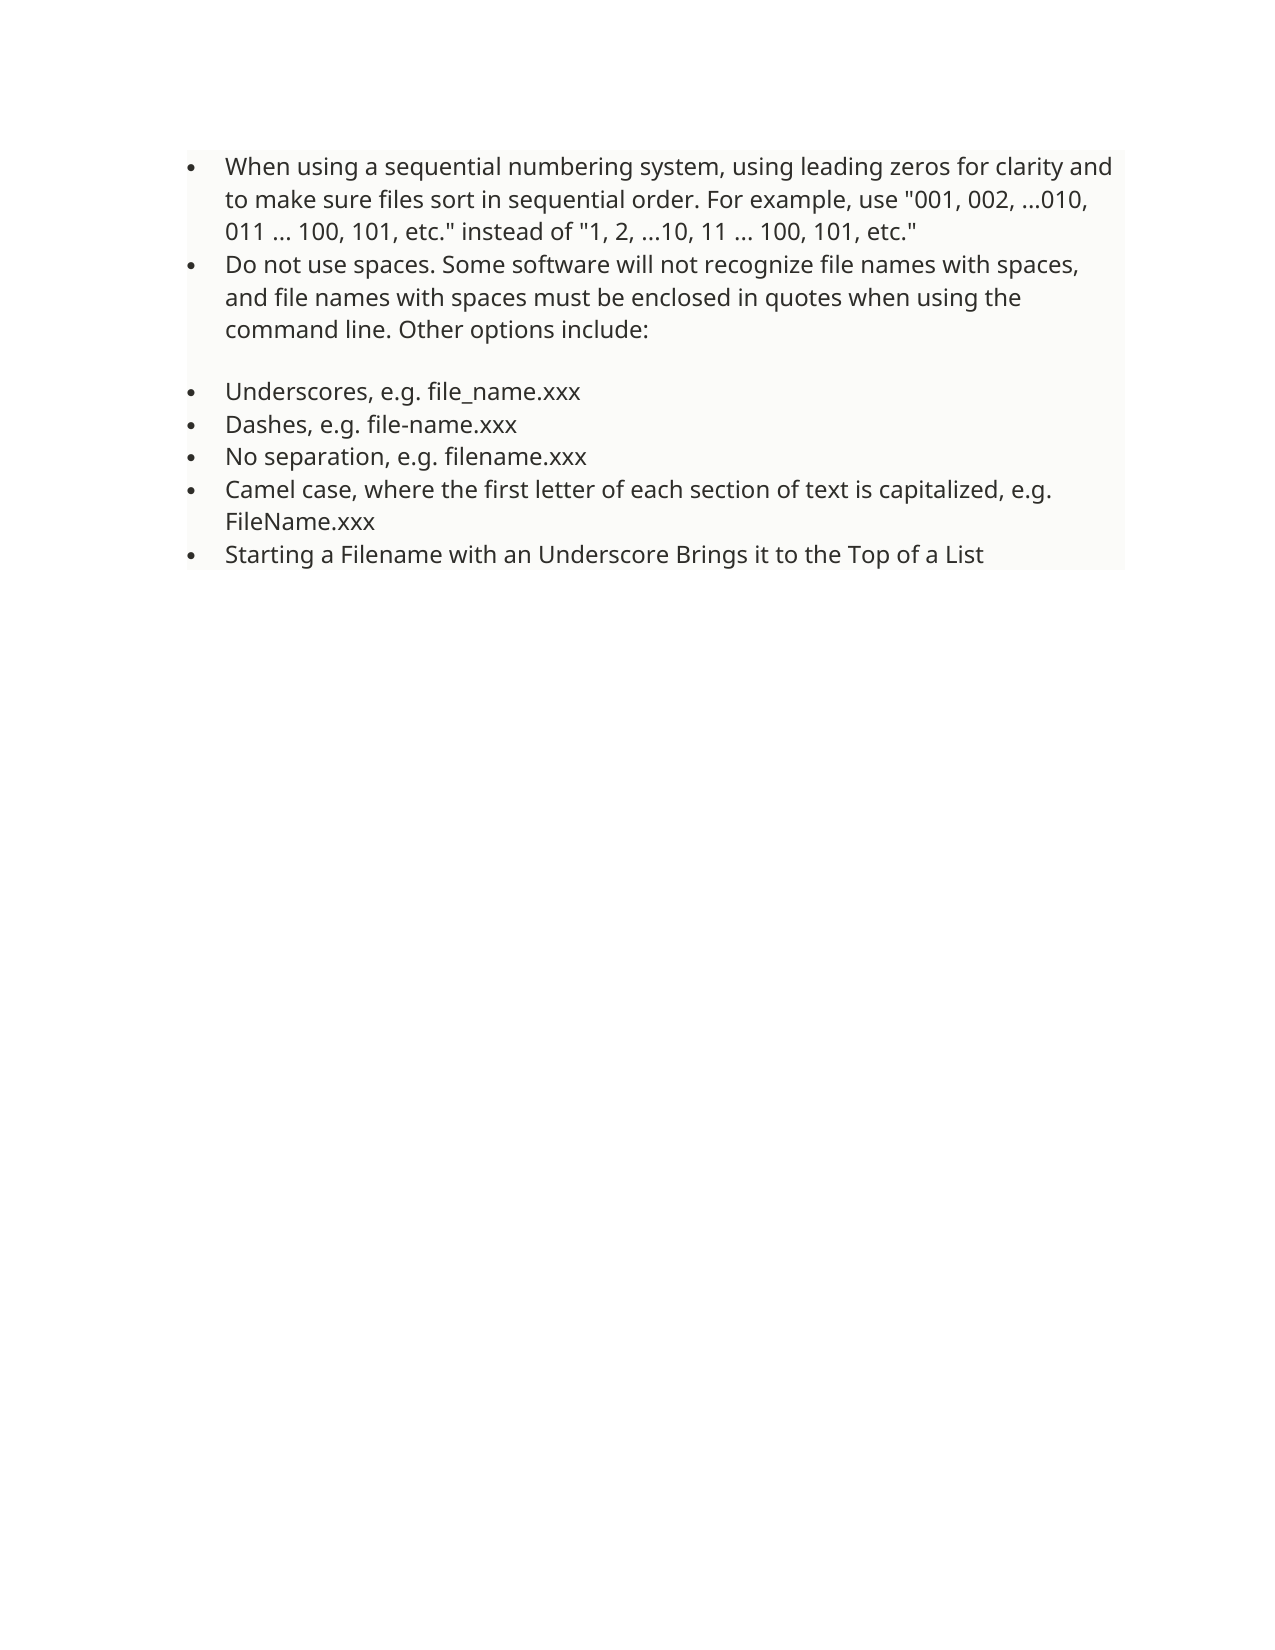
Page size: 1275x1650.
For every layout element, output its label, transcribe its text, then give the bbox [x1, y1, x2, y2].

list Do not use spaces. Some software will not recognize file names with spaces, and file names with spaces must be enclosed in quotes when using the command line. Other options include: [187, 248, 1125, 346]
list Dashes, e.g. file-name.xxx [187, 407, 1125, 440]
list When using a sequential numbering system, using leading zeros for clarity and to make sure files sort in sequential order. For example, use "001, 002, ...010, 011 ... 100, 101, etc." instead of "1, 2, ...10, 11 ... 100, 101, etc." [187, 150, 1125, 248]
list No separation, e.g. filename.xxx [187, 440, 1125, 473]
list Camel case, where the first letter of each section of text is capitalized, e.g. FileName.xxx [187, 473, 1125, 538]
list Underscores, e.g. file_name.xxx [187, 375, 1125, 407]
list Starting a Filename with an Underscore Brings it to the Top of a List [187, 538, 1125, 570]
